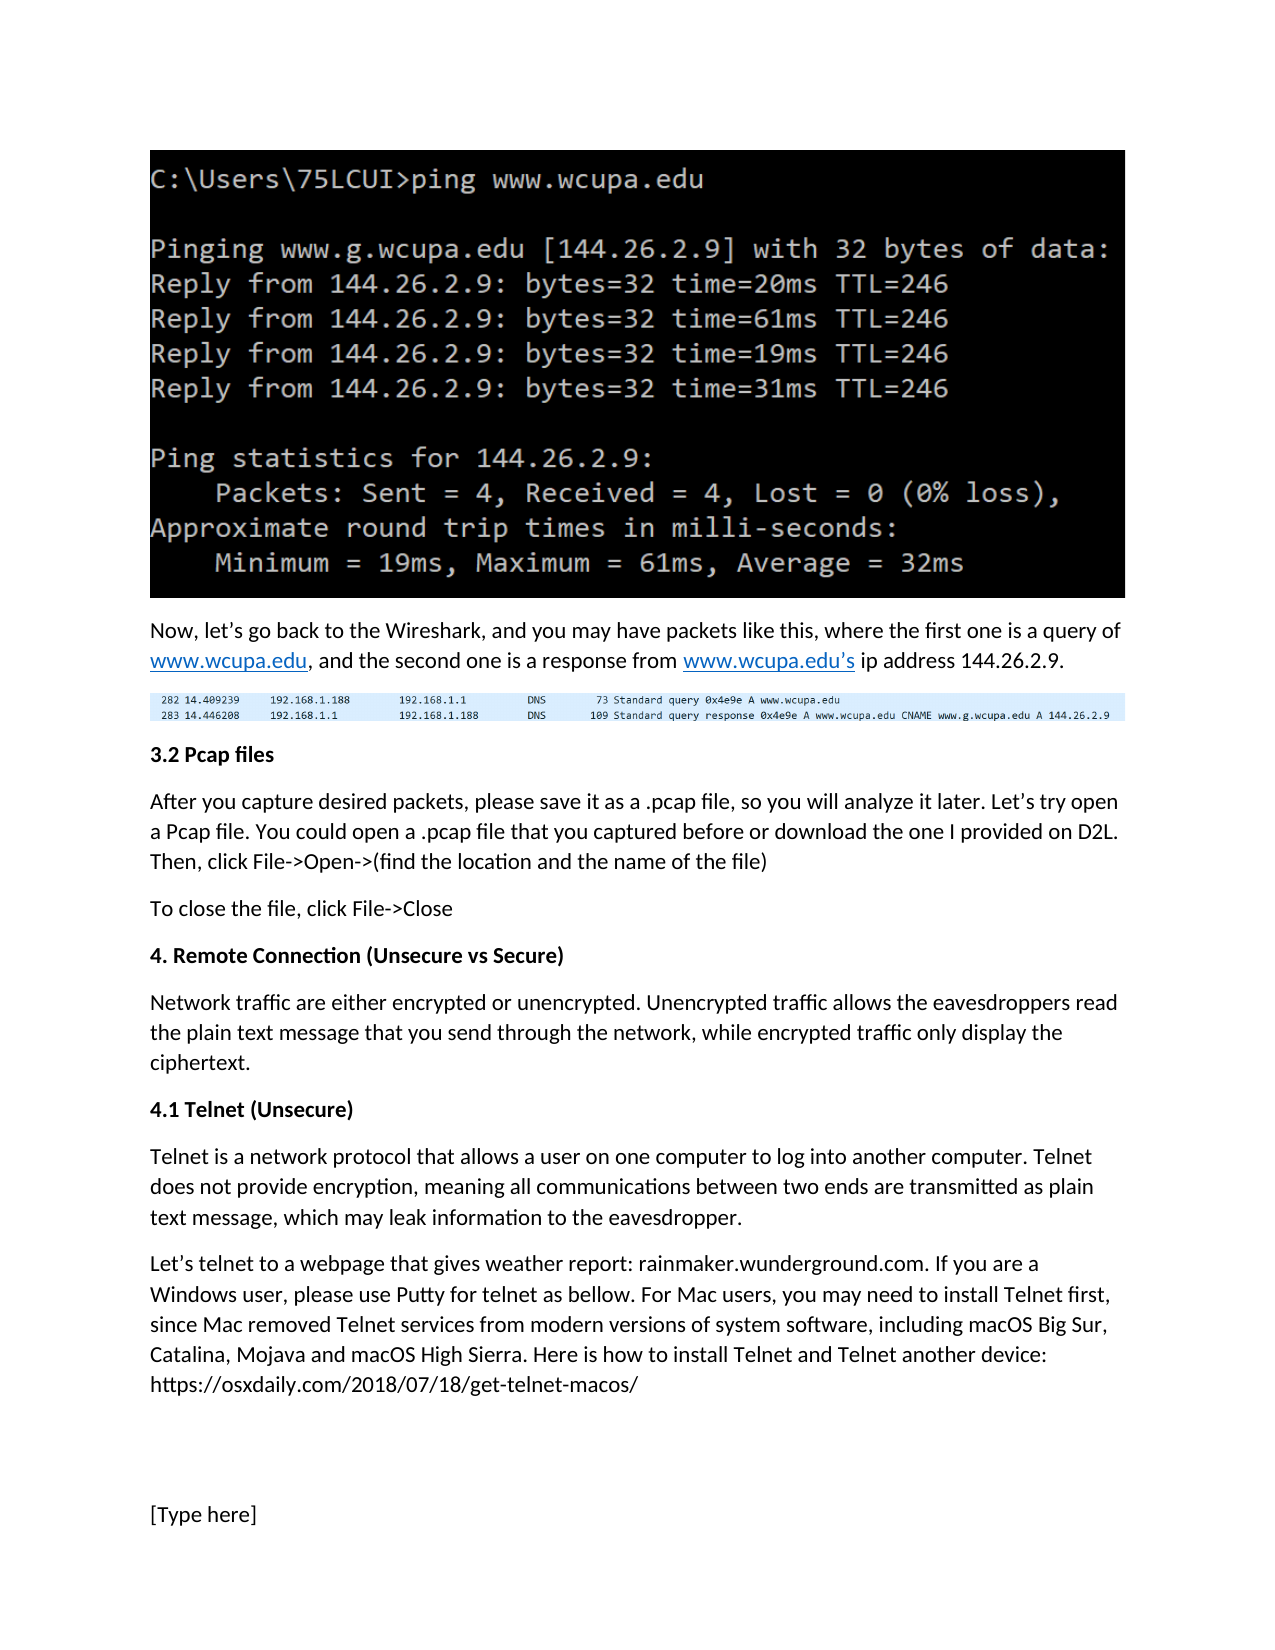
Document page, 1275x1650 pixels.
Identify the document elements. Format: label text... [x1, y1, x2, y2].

text 4. Remote Connection (Unsecure vs Secure) [150, 941, 1125, 969]
text Telnet is a network protocol that allows a user on one computer to log into another computer. Telnet does not provide encryption, meaning all communications between two ends are transmitted as plain text message, which may leak information to the eavesdropper. [150, 1142, 1125, 1231]
picture [150, 150, 1125, 598]
text Let’s telnet to a webpage that gives weather report: rainmaker.wunderground.com. If you are a Windows user, please use Putty for telnet as bellow. For Mac users, you may need to install Telnet first, since Mac removed Telnet services from modern versions of system software, including macOS Big Sur, Catalina, Mojava and macOS High Sierra. Here is how to install Telnet and Telnet another device: https://osxdaily.com/2018/07/18/get-telnet-macos/ [150, 1249, 1125, 1398]
picture [150, 693, 1125, 721]
text Now, let’s go back to the Wireshark, and you may have packets like this, where the first one is a query of www.wcupa.edu, and the second one is a response from www.wcupa.edu’s ip address 144.26.2.9. [150, 616, 1125, 674]
text 3.2 Pcap files [150, 740, 1125, 768]
text To close the file, click File->Close [150, 894, 1125, 922]
text 4.1 Telnet (Unsecure) [150, 1095, 1125, 1123]
text After you capture desired packets, please save it as a .pcap file, so you will analyze it later. Let’s try open a Pcap file. You could open a .pcap file that you captured before or download the one I provided on D2L. Then, click File->Open->(find the location and the name of the file) [150, 787, 1125, 875]
text Network traffic are either encrypted or unencrypted. Unencrypted traffic allows the eavesdroppers read the plain text message that you send through the network, while encrypted traffic only display the ciphertext. [150, 988, 1125, 1076]
